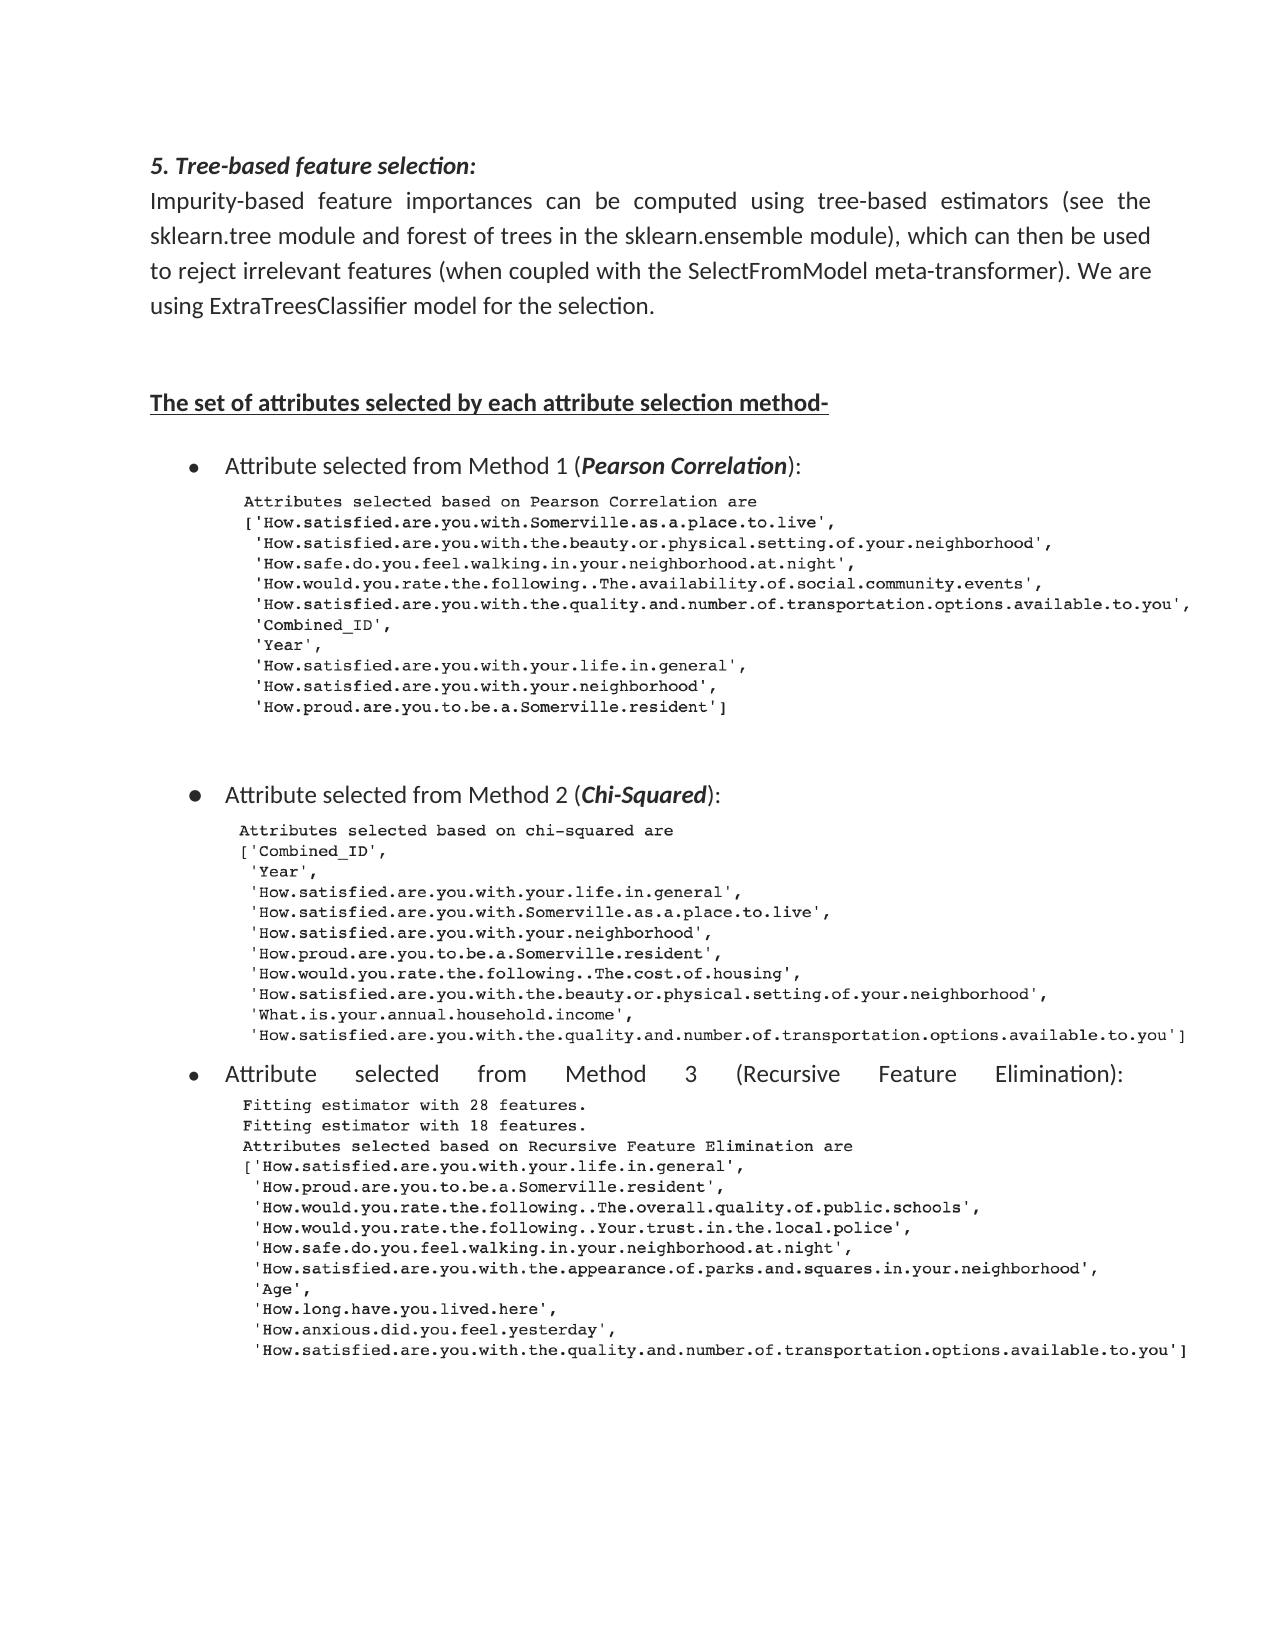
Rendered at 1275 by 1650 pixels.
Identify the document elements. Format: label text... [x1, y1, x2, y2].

text The set of attributes selected by each attribute selection method- [150, 387, 1256, 418]
picture [225, 485, 1200, 721]
text Impurity-based feature importances can be computed using tree-based estimators (see the sklearn.tree module and forest of trees in the sklearn.ensemble module), which can then be used to reject irrelevant features (when coupled with the SelectFromModel meta-transformer). We are using ExtraTreesClassifier model for the selection. [150, 185, 1153, 321]
list Attribute selected from Method 1 (Pearson Correlation): [187, 450, 1256, 481]
picture [225, 814, 1200, 1054]
list Attribute selected from Method 2 (Chi-Squared): [187, 779, 1256, 810]
text 5. Tree-based feature selection: [150, 150, 1153, 181]
picture [225, 1092, 1200, 1380]
